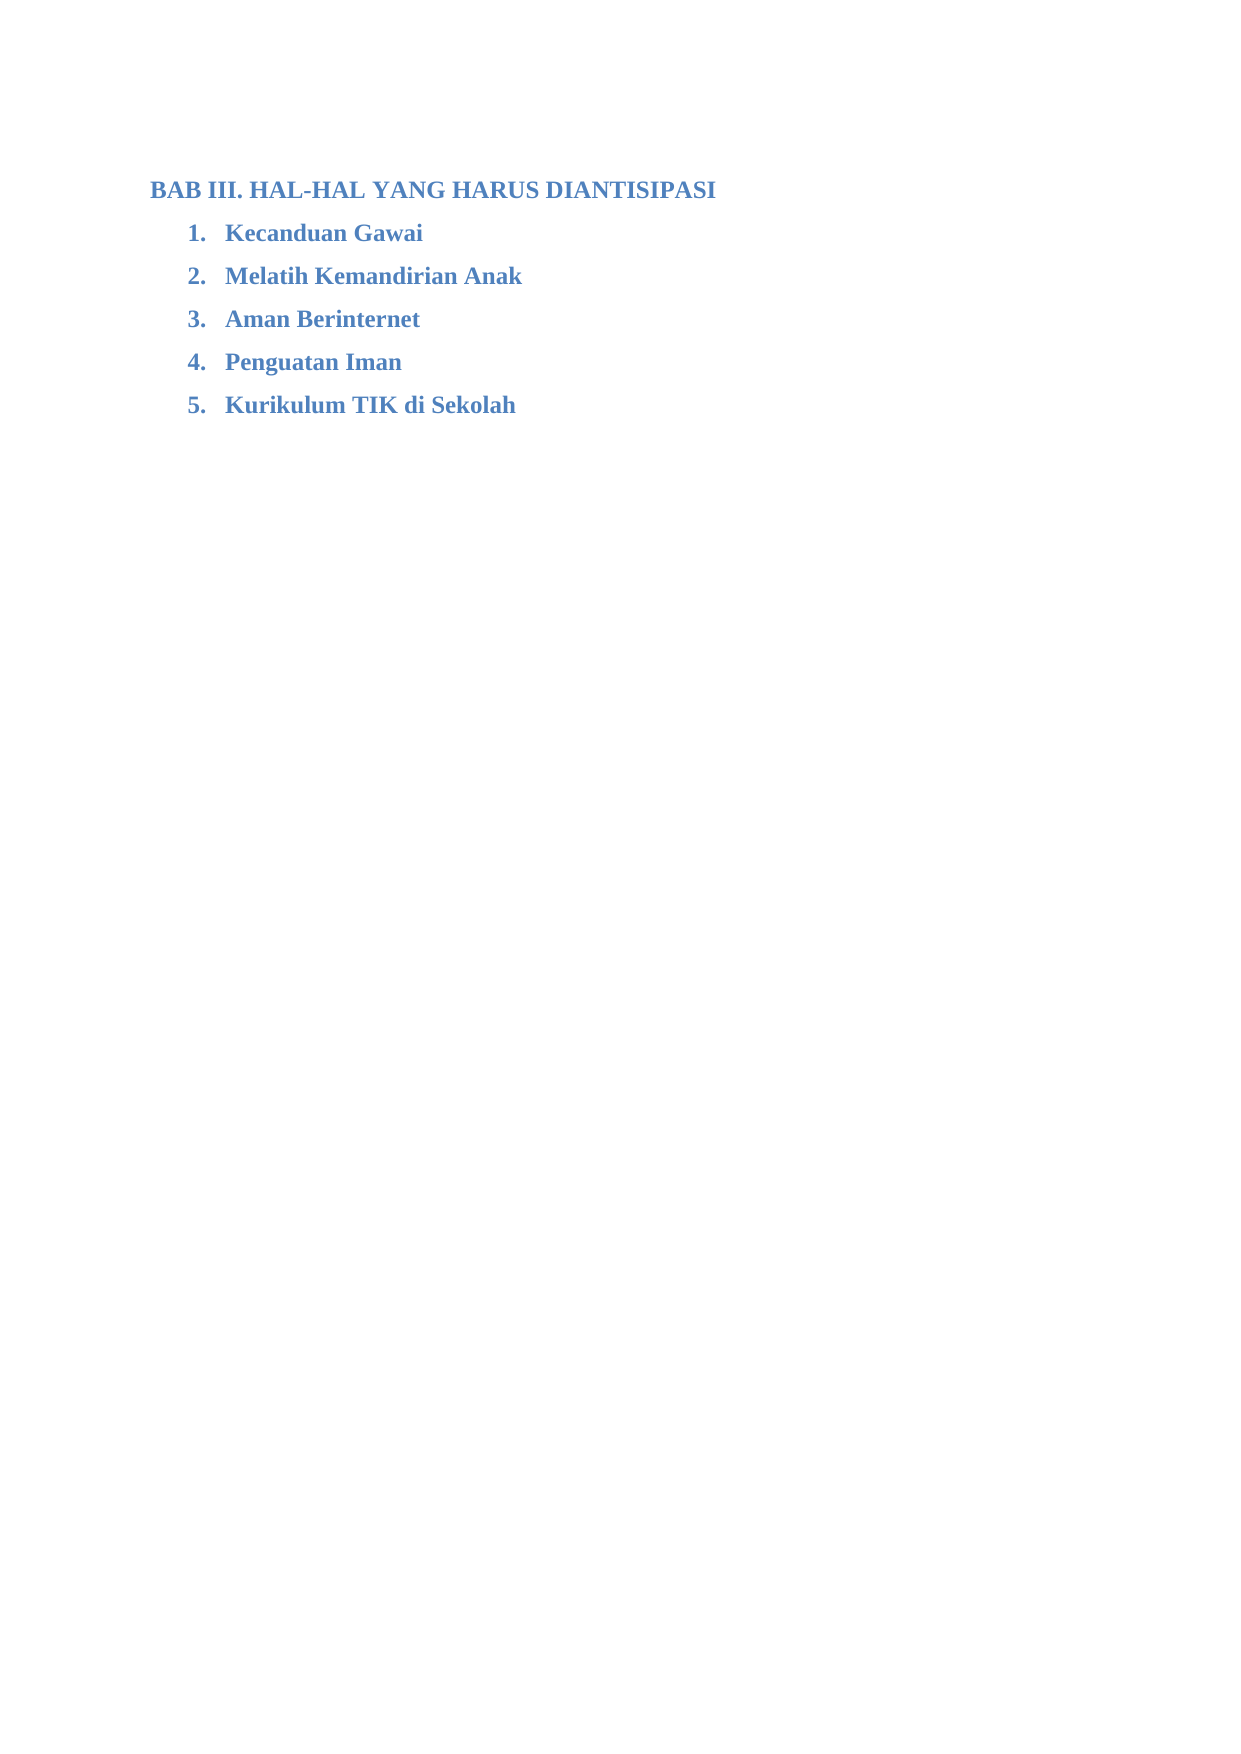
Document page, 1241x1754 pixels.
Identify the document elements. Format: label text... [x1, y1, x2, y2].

subtitle Penguatan Iman [187, 347, 1090, 376]
subtitle Melatih Kemandirian Anak [187, 261, 1090, 290]
subtitle Aman Berinternet [187, 304, 1090, 333]
subtitle BAB III. HAL-HAL YANG HARUS DIANTISIPASI [150, 175, 1090, 204]
subtitle Kurikulum TIK di Sekolah [187, 391, 1090, 419]
subtitle Kecanduan Gawai [187, 218, 1090, 247]
